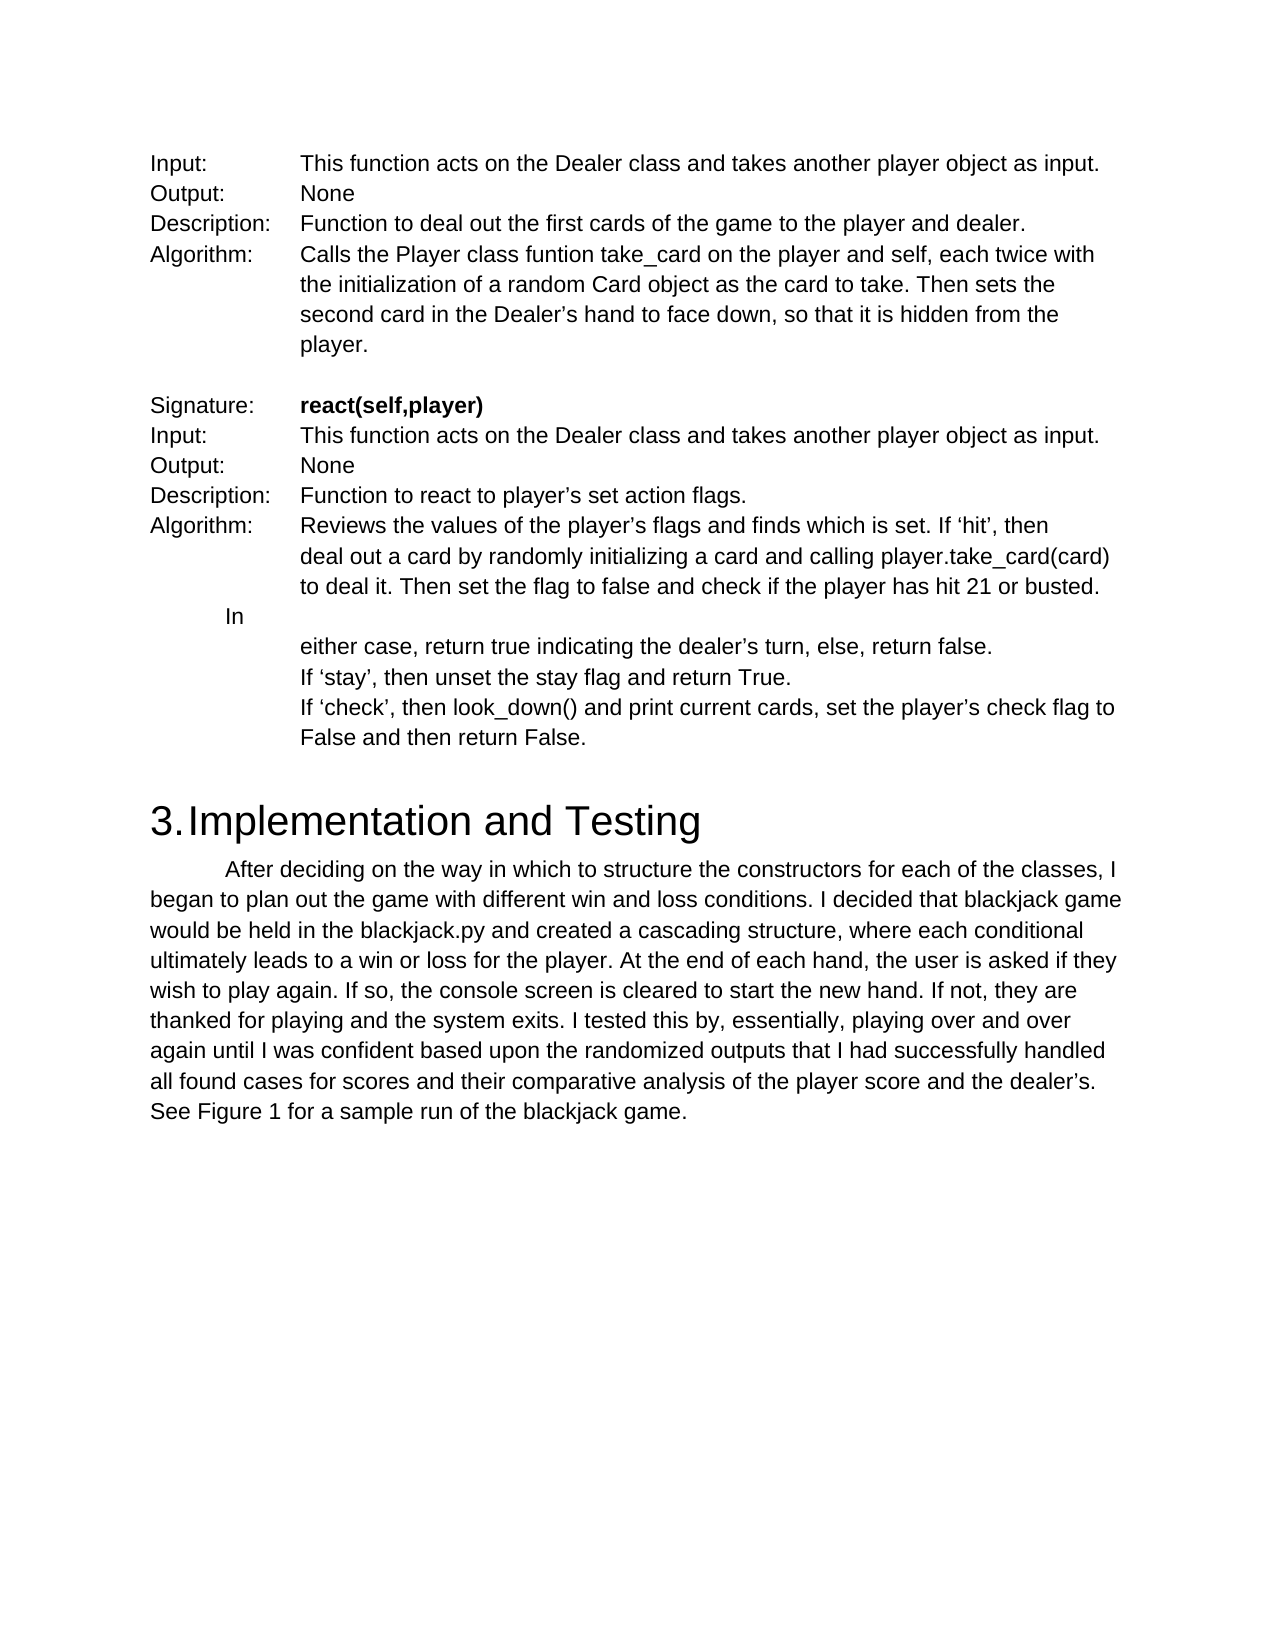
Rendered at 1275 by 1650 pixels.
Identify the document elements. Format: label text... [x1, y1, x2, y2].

text Algorithm: Reviews the values of the player’s flags and finds which is set. If ‘hit’, then [150, 512, 1125, 539]
text deal out a card by randomly initializing a card and calling player.take_card(card) [225, 543, 1125, 569]
text Output: None [150, 180, 1125, 207]
text Algorithm: Calls the Player class funtion take_card on the player and self, each twice with [150, 241, 1125, 267]
text Input: This function acts on the Dealer class and takes another player object as input. [150, 422, 1125, 448]
text either case, return true indicating the dealer’s turn, else, return false. [225, 633, 1125, 660]
text If ‘check’, then look_down() and print current cards, set the player’s check flag to [225, 694, 1125, 720]
text Description: Function to deal out the first cards of the game to the player and dealer. [150, 210, 1125, 237]
text second card in the Dealer’s hand to face down, so that it is hidden from the player. [300, 301, 1125, 358]
text If ‘stay’, then unset the stay flag and return True. [225, 663, 1125, 690]
text False and then return False. [225, 724, 1125, 750]
subtitle Implementation and Testing [150, 796, 1125, 844]
text Input: This function acts on the Dealer class and takes another player object as input. [150, 150, 1125, 176]
text Description: Function to react to player’s set action flags. [150, 482, 1125, 509]
text Output: None [150, 452, 1125, 478]
text After deciding on the way in which to structure the constructors for each of the classes, I began to plan out the game with different win and loss conditions. I decided that blackjack game would be held in the blackjack.py and created a cascading structure, where each conditional ultimately leads to a win or loss for the player. At the end of each hand, the user is asked if they wish to play again. If so, the console screen is cleared to start the new hand. If not, they are thanked for playing and the system exits. I tested this by, essentially, playing over and over again until I was confident based upon the randomized outputs that I had successfully handled all found cases for scores and their comparative analysis of the player score and the dealer’s. See Figure 1 for a sample run of the blackjack game. [150, 856, 1125, 1124]
text to deal it. Then set the flag to false and check if the player has hit 21 or busted. In [225, 573, 1125, 629]
text the initialization of a random Card object as the card to take. Then sets the [225, 271, 1125, 297]
text Signature: react(self,player) [150, 392, 1125, 418]
